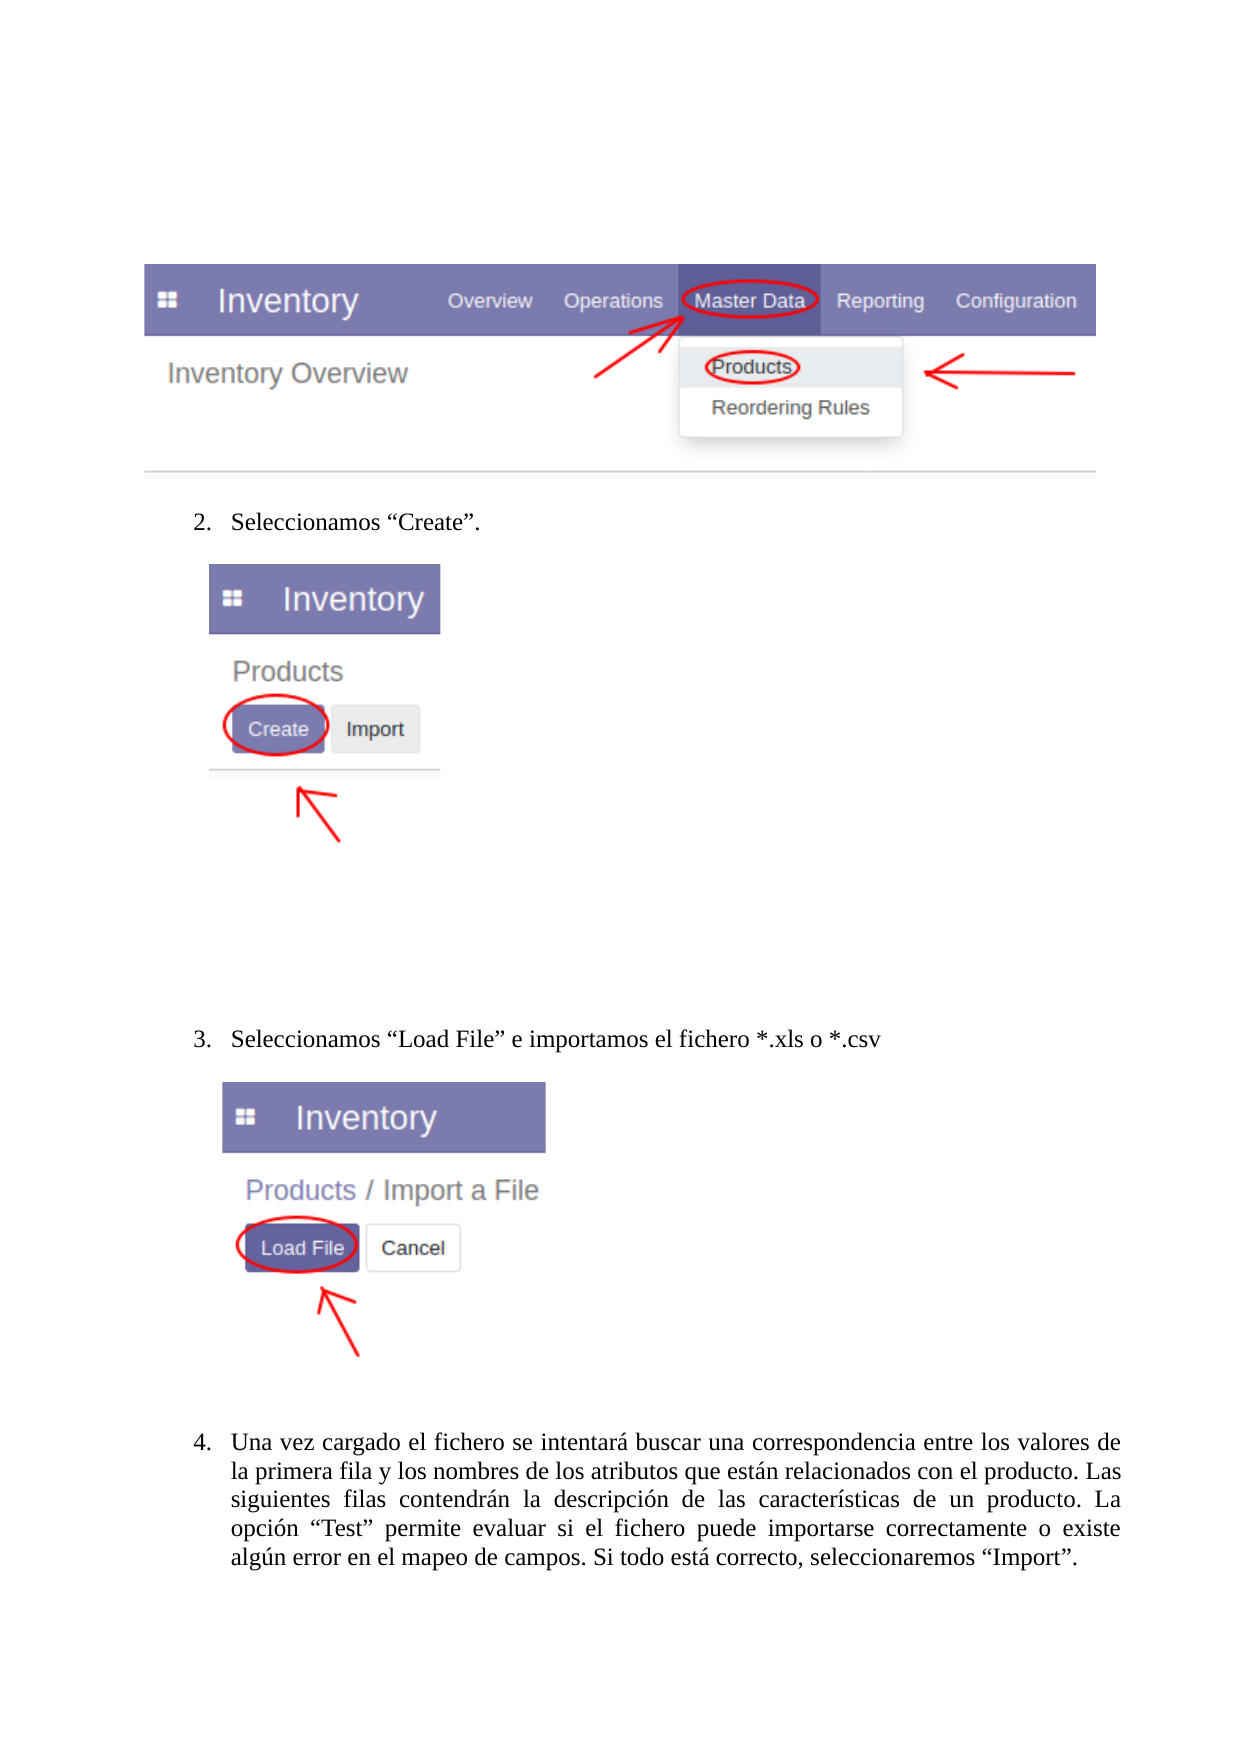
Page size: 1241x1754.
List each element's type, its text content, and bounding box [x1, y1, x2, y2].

list Una vez cargado el fichero se intentará buscar una correspondencia entre los valores de la primera fila y los nombres de los atributos que están relacionados con el producto. Las siguientes filas contendrán la descripción de las características de un producto. La opción “Test” permite evaluar si el fichero puede importarse correctamente o existe algún error en el mapeo de campos. Si todo está correcto, seleccionaremos “Import”. [193, 1427, 1122, 1571]
list Seleccionamos “Load File” e importamos el fichero *.xls o *.csv [193, 1024, 1122, 1053]
picture [222, 1082, 546, 1376]
picture [209, 564, 441, 860]
list Seleccionamos “Create”. [193, 507, 1122, 536]
picture [144, 264, 1096, 479]
